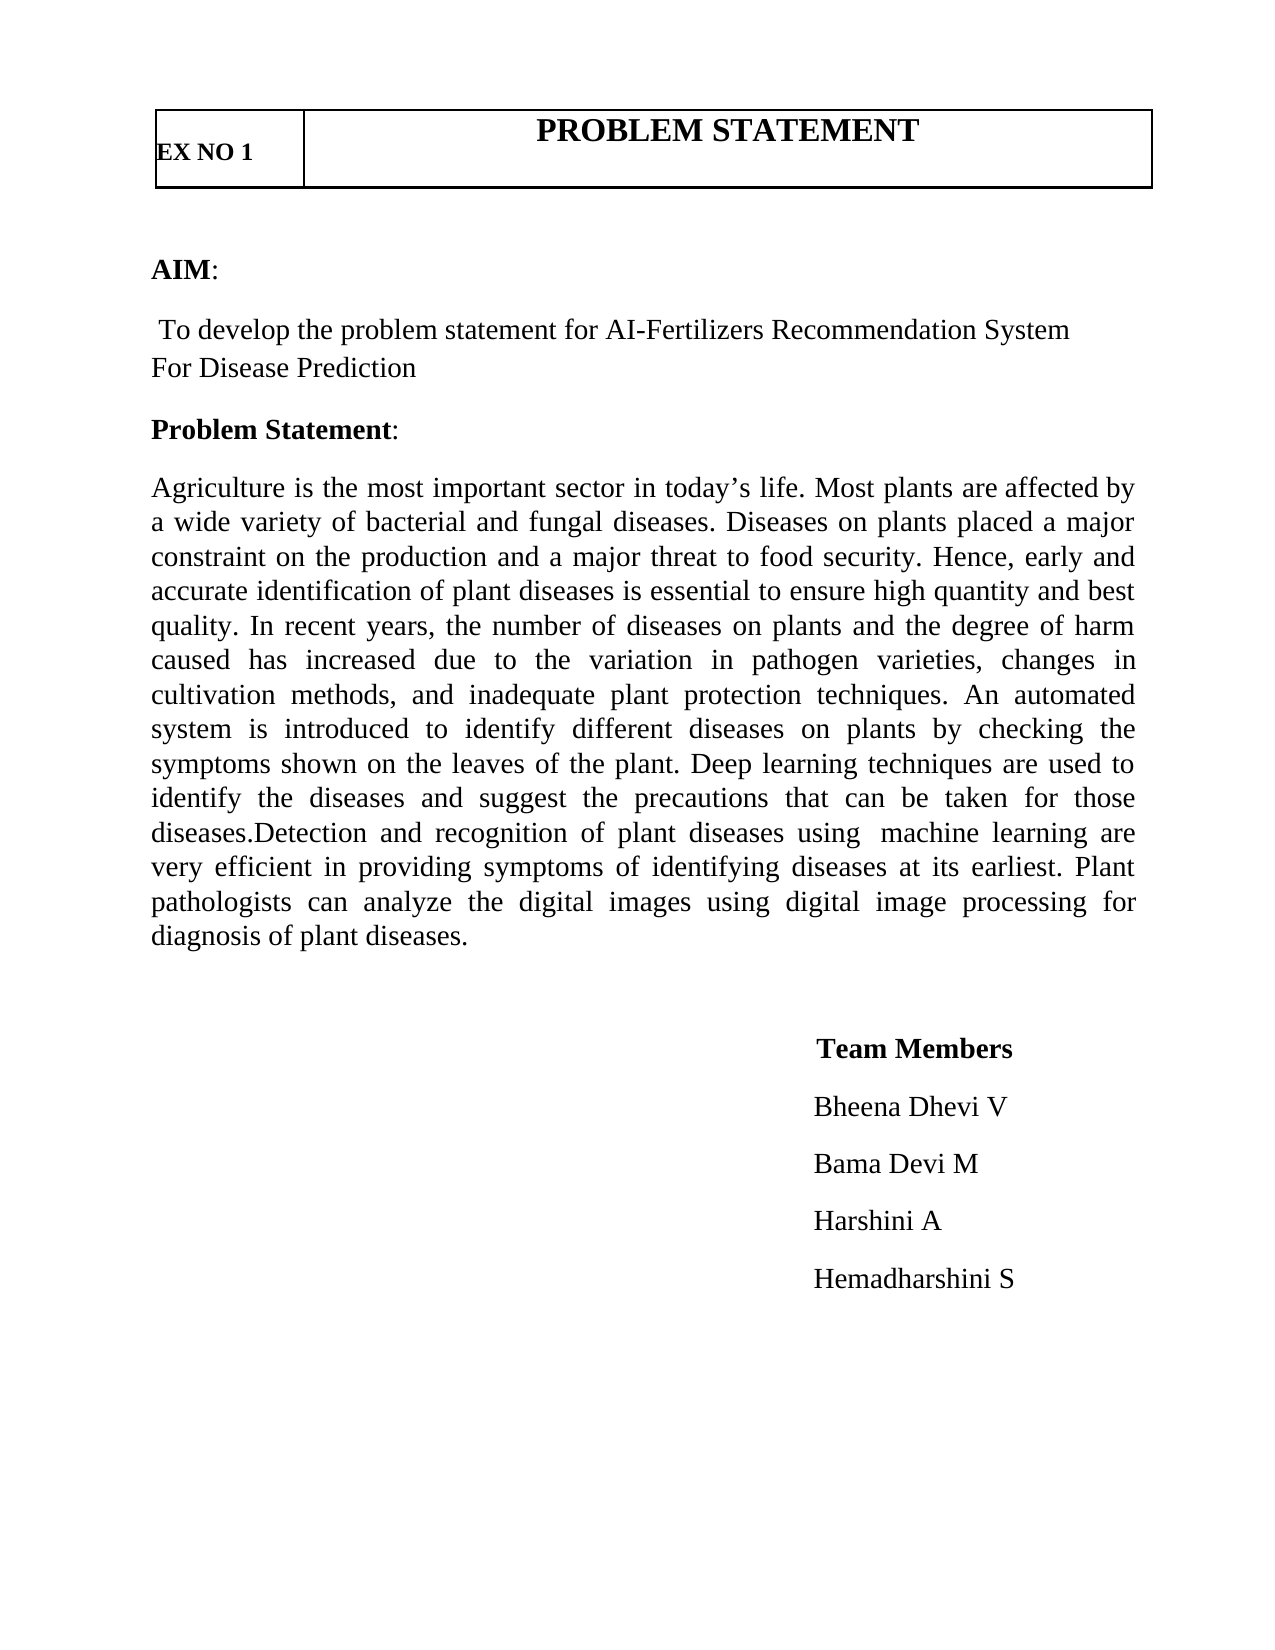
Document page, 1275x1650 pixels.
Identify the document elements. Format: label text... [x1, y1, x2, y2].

text Team Members Bheena Dhevi V Bama Devi M Harshini A Hemadharshini S [813, 1032, 1016, 1294]
text To develop the problem statement for AI-Fertilizers Recommendation System For Disease Prediction [151, 312, 1118, 384]
title Problem Statement: [151, 412, 1148, 446]
text Agriculture is the most important sector in today’s life. Most plants are affected by a wide variety of bacterial and fungal diseases. Diseases on plants placed a major constraint on the production and a major threat to food security. Hence, early and accurate identification of plant diseases is essential to ensure high quantity and best quality. In recent years, the number of diseases on plants and the degree of harm caused has increased due to the variation in pathogen varieties, changes in cultivation methods, and inadequate plant protection techniques. An automated system is introduced to identify different diseases on plants by checking the symptoms shown on the leaves of the plant. Deep learning techniques are used to identify the diseases and suggest the precautions that can be taken for those diseases.Detection and recognition of plant diseases using machine learning are very efficient in providing symptoms of identifying diseases at its earliest. Plant pathologists can analyze the digital images using digital image processing for diagnosis of plant diseases. [151, 470, 1136, 952]
text AIM: [151, 252, 1148, 286]
